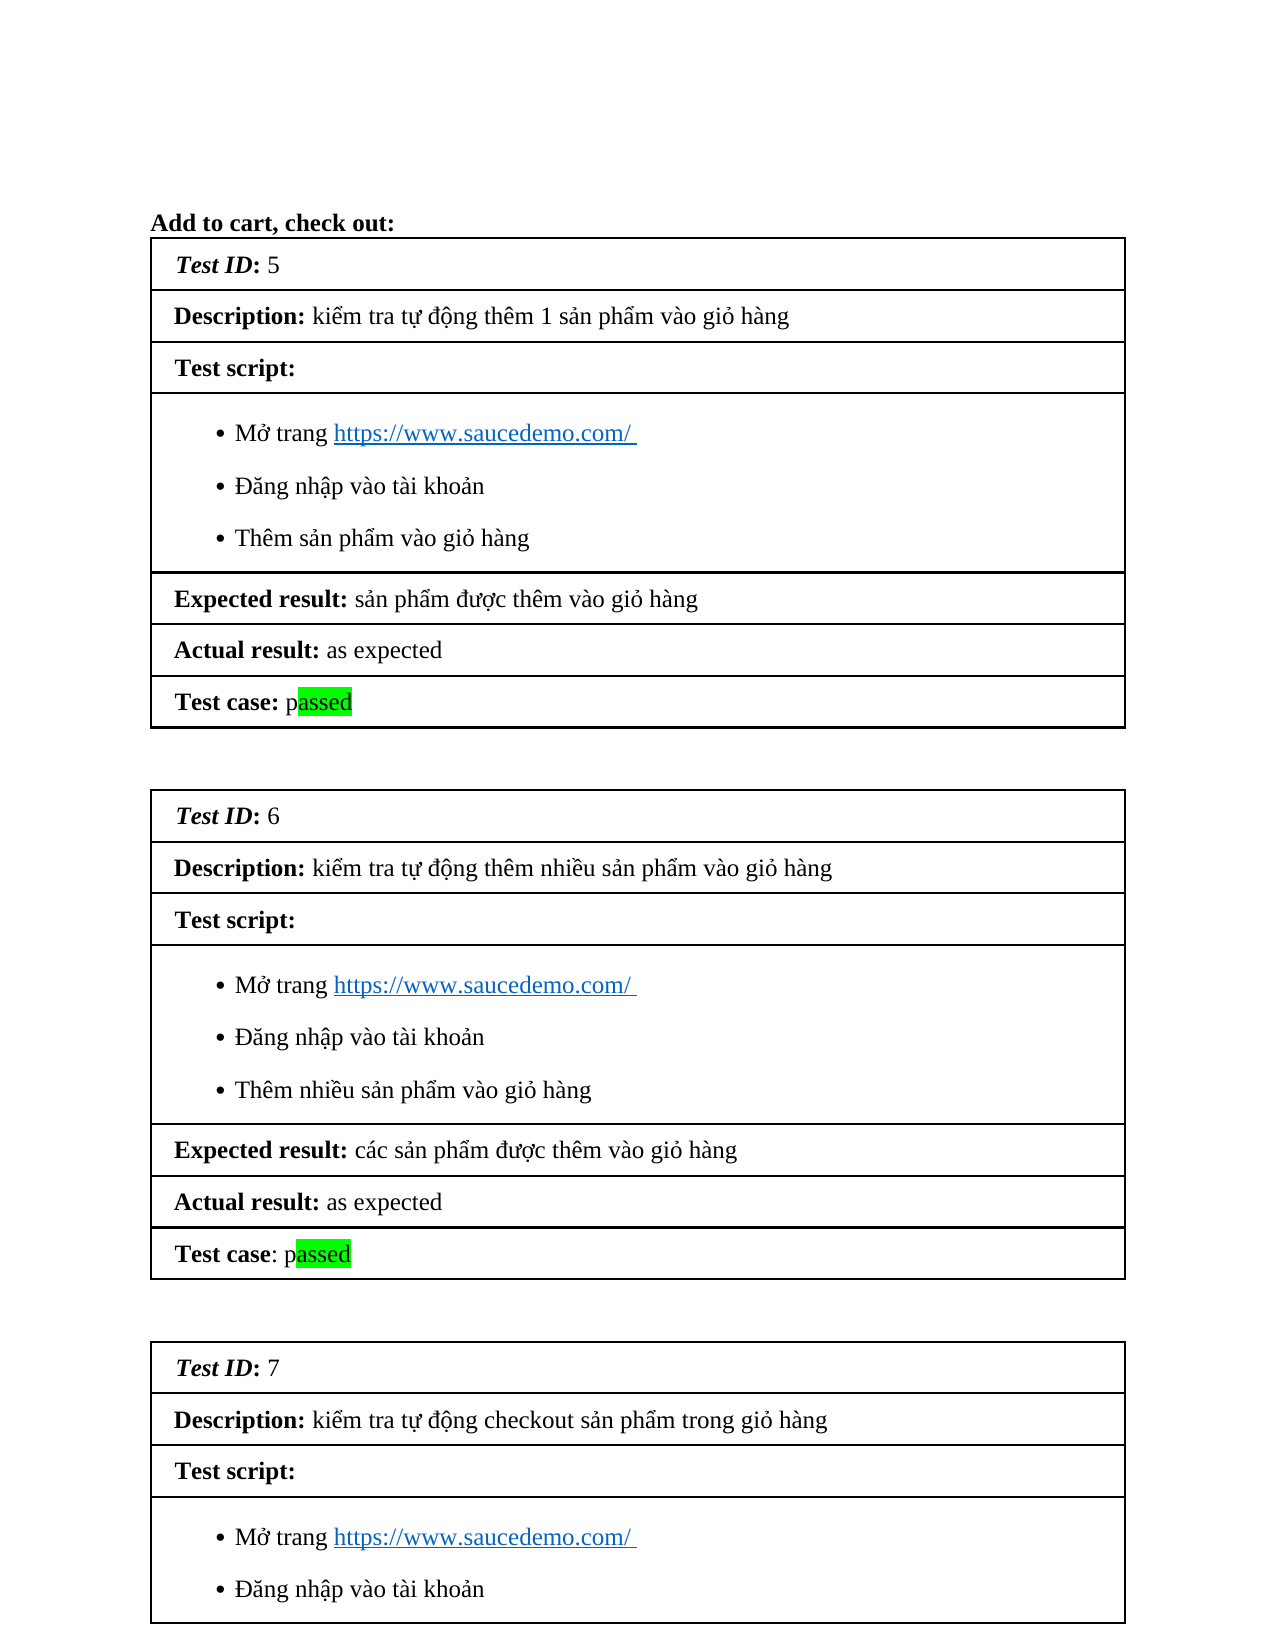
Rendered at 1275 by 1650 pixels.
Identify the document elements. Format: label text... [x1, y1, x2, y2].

table_cell Expected result: các sản phẩm được thêm vào giỏ hàng [152, 1125, 1124, 1175]
table_cell Description: kiểm tra tự động checkout sản phẩm trong giỏ hàng [152, 1394, 1124, 1444]
text Add to cart, check out: [150, 208, 1129, 237]
table_cell Test script: [152, 343, 1124, 392]
table_cell Actual result: as expected [152, 625, 1124, 675]
table_cell Description: kiểm tra tự động thêm 1 sản phẩm vào giỏ hàng [152, 291, 1124, 341]
table_cell Expected result: sản phẩm được thêm vào giỏ hàng [152, 574, 1124, 623]
table_header Test ID: 7 [152, 1343, 1124, 1392]
table_cell Description: kiểm tra tự động thêm nhiều sản phẩm vào giỏ hàng [152, 843, 1124, 892]
table_cell ∙ Mở trang https://www.saucedemo.com/ ∙ Đăng nhập vào tài khoản ∙ Thêm sản phẩm vào giỏ hàng [152, 394, 1124, 571]
table_cell Test case: passed [152, 677, 1124, 726]
table_cell Test case: passed [152, 1229, 1124, 1278]
table_cell Test script: [152, 1446, 1124, 1496]
table_header Test ID: 6 [152, 791, 1124, 841]
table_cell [152, 1498, 1124, 1622]
table_header Test ID: 5 [152, 239, 1124, 289]
table_cell Actual result: as expected [152, 1177, 1124, 1226]
table_cell Test script: [152, 894, 1124, 944]
table_cell ∙ Mở trang https://www.saucedemo.com/ ∙ Đăng nhập vào tài khoản ∙ Thêm nhiều sản phẩm vào giỏ hàng [152, 946, 1124, 1123]
